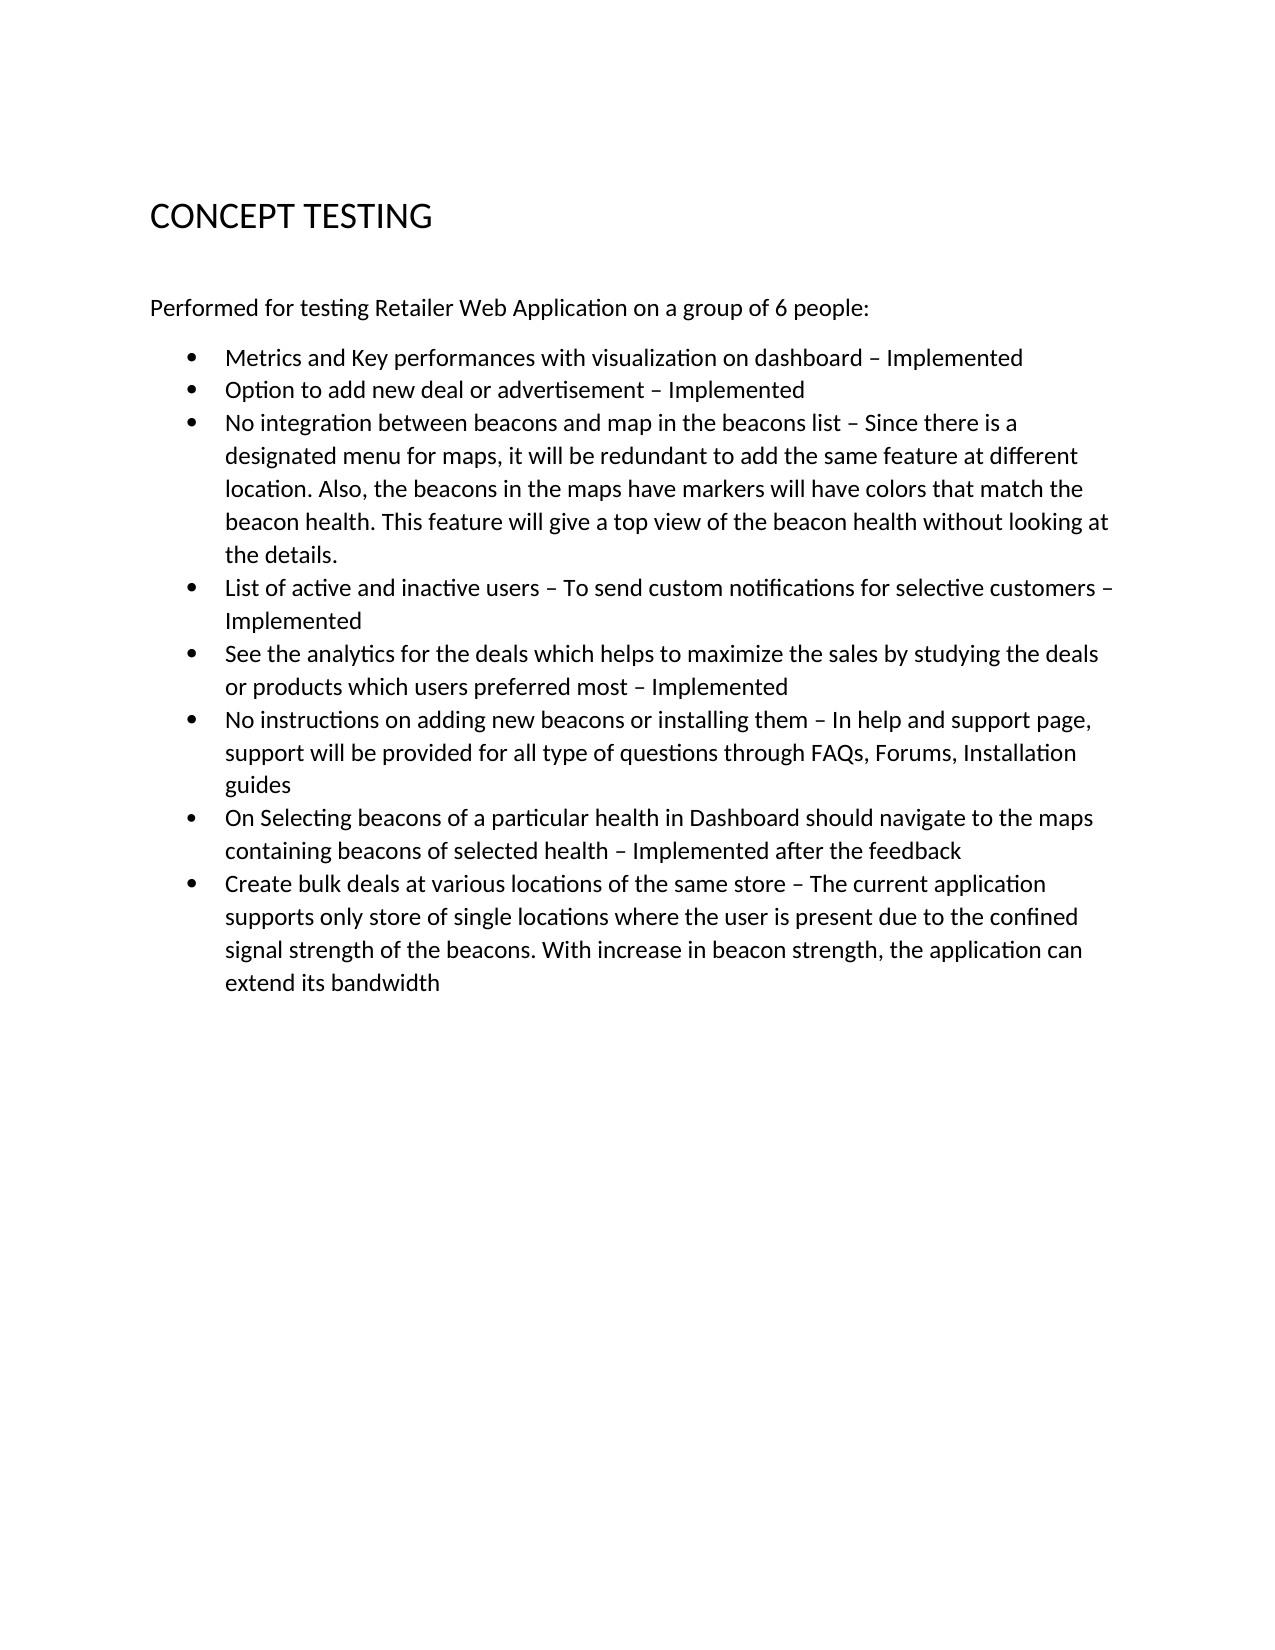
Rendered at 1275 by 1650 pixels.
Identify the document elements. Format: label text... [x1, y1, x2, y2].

list Create bulk deals at various locations of the same store – The current application supports only store of single locations where the user is present due to the confined signal strength of the beacons. With increase in beacon strength, the application can extend its bandwidth [187, 868, 1125, 998]
list List of active and inactive users – To send custom notifications for selective customers – Implemented [187, 572, 1125, 636]
list See the analytics for the deals which helps to maximize the sales by studying the deals or products which users preferred most – Implemented [187, 638, 1125, 701]
list No instructions on adding new beacons or installing them – In help and support page, support will be provided for all type of questions through FAQs, Forums, Installation guides [187, 704, 1125, 800]
list No integration between beacons and map in the beacons list – Since there is a designated menu for maps, it will be redundant to add the same feature at different location. Also, the beacons in the maps have markers will have colors that match the beacon health. This feature will give a top view of the beacon health without looking at the details. [187, 407, 1125, 570]
subtitle Concept Testing [150, 192, 1125, 237]
text Performed for testing Retailer Web Application on a group of 6 people: [150, 292, 1125, 323]
list Option to add new deal or advertisement – Implemented [187, 374, 1125, 405]
list Metrics and Key performances with visualization on dashboard – Implemented [187, 342, 1125, 372]
list On Selecting beacons of a particular health in Dashboard should navigate to the maps containing beacons of selected health – Implemented after the feedback [187, 802, 1125, 866]
